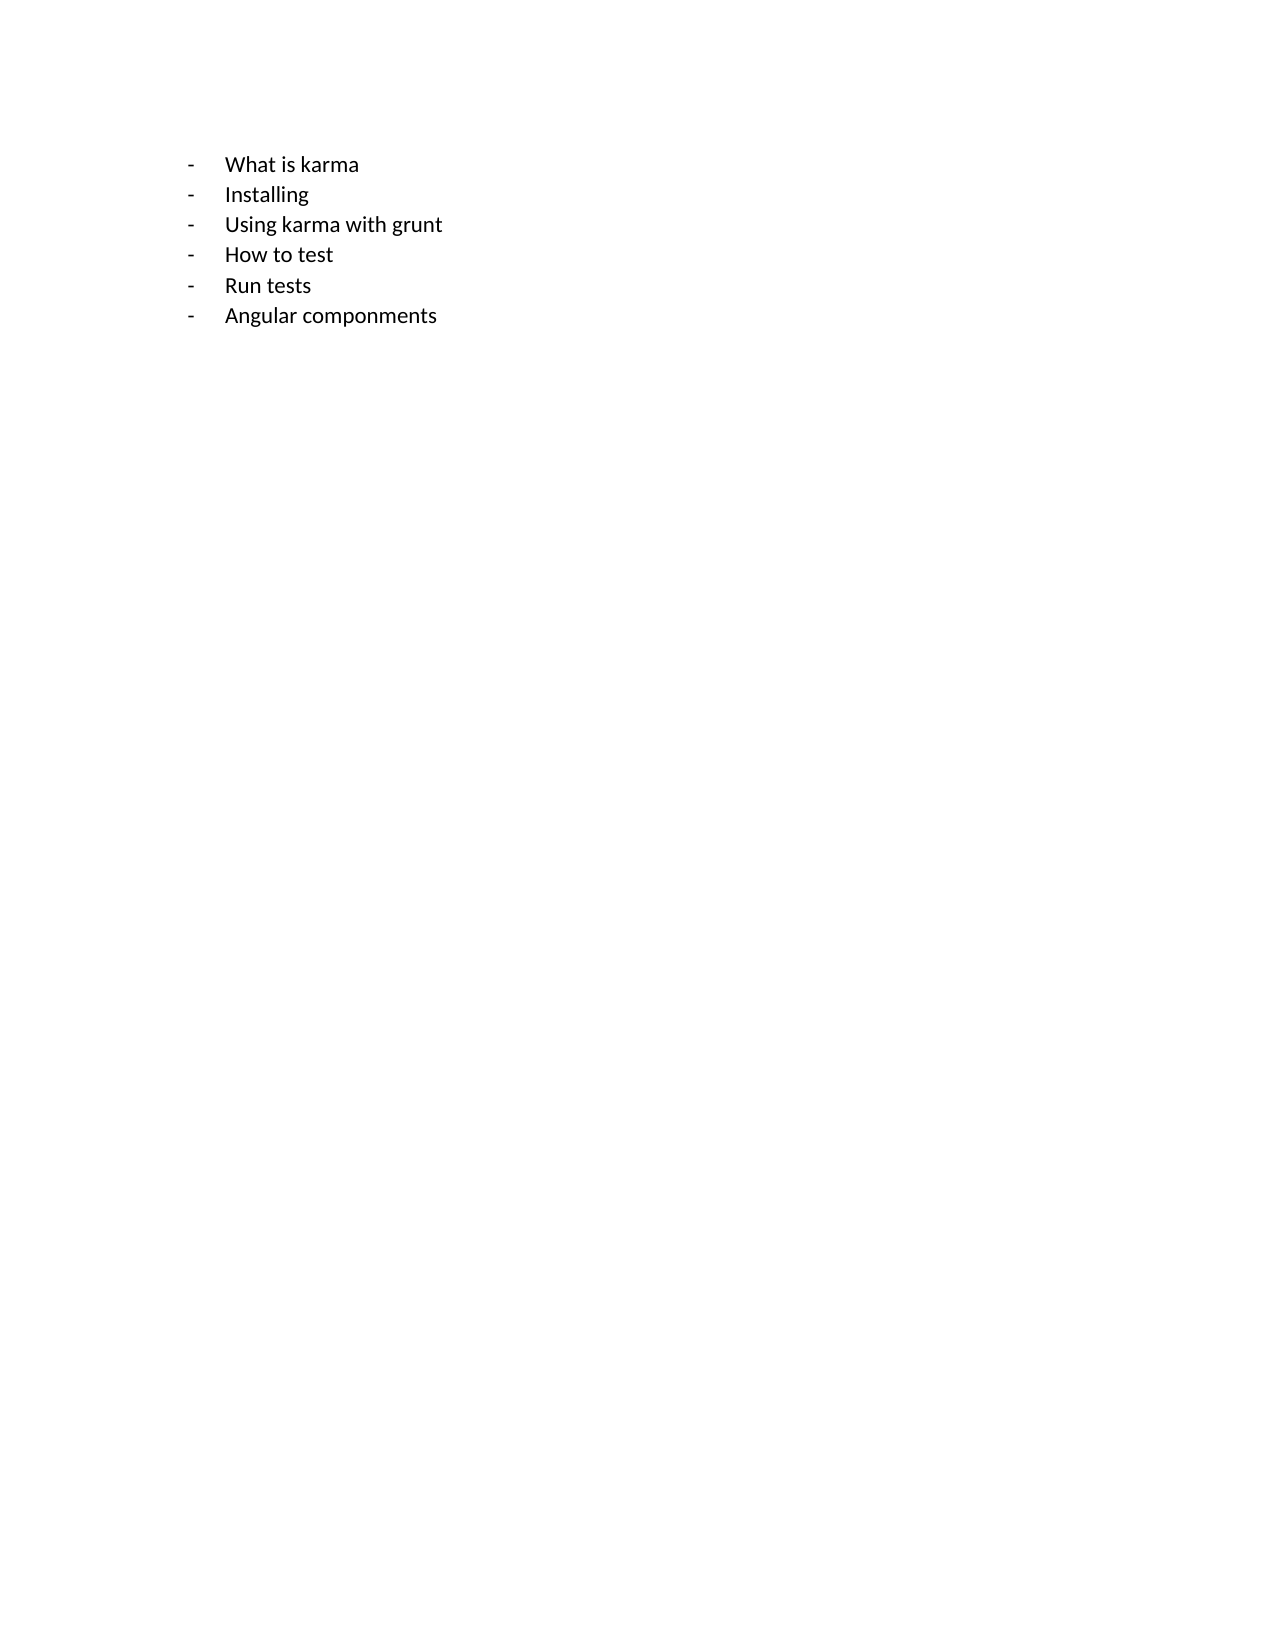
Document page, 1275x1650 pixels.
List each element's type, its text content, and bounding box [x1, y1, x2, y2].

list How to test [187, 241, 1125, 269]
list Angular componments [187, 301, 1125, 329]
list Installing [187, 180, 1125, 208]
list What is karma [187, 150, 1125, 178]
list Using karma with grunt [187, 210, 1125, 238]
list Run tests [187, 271, 1125, 299]
